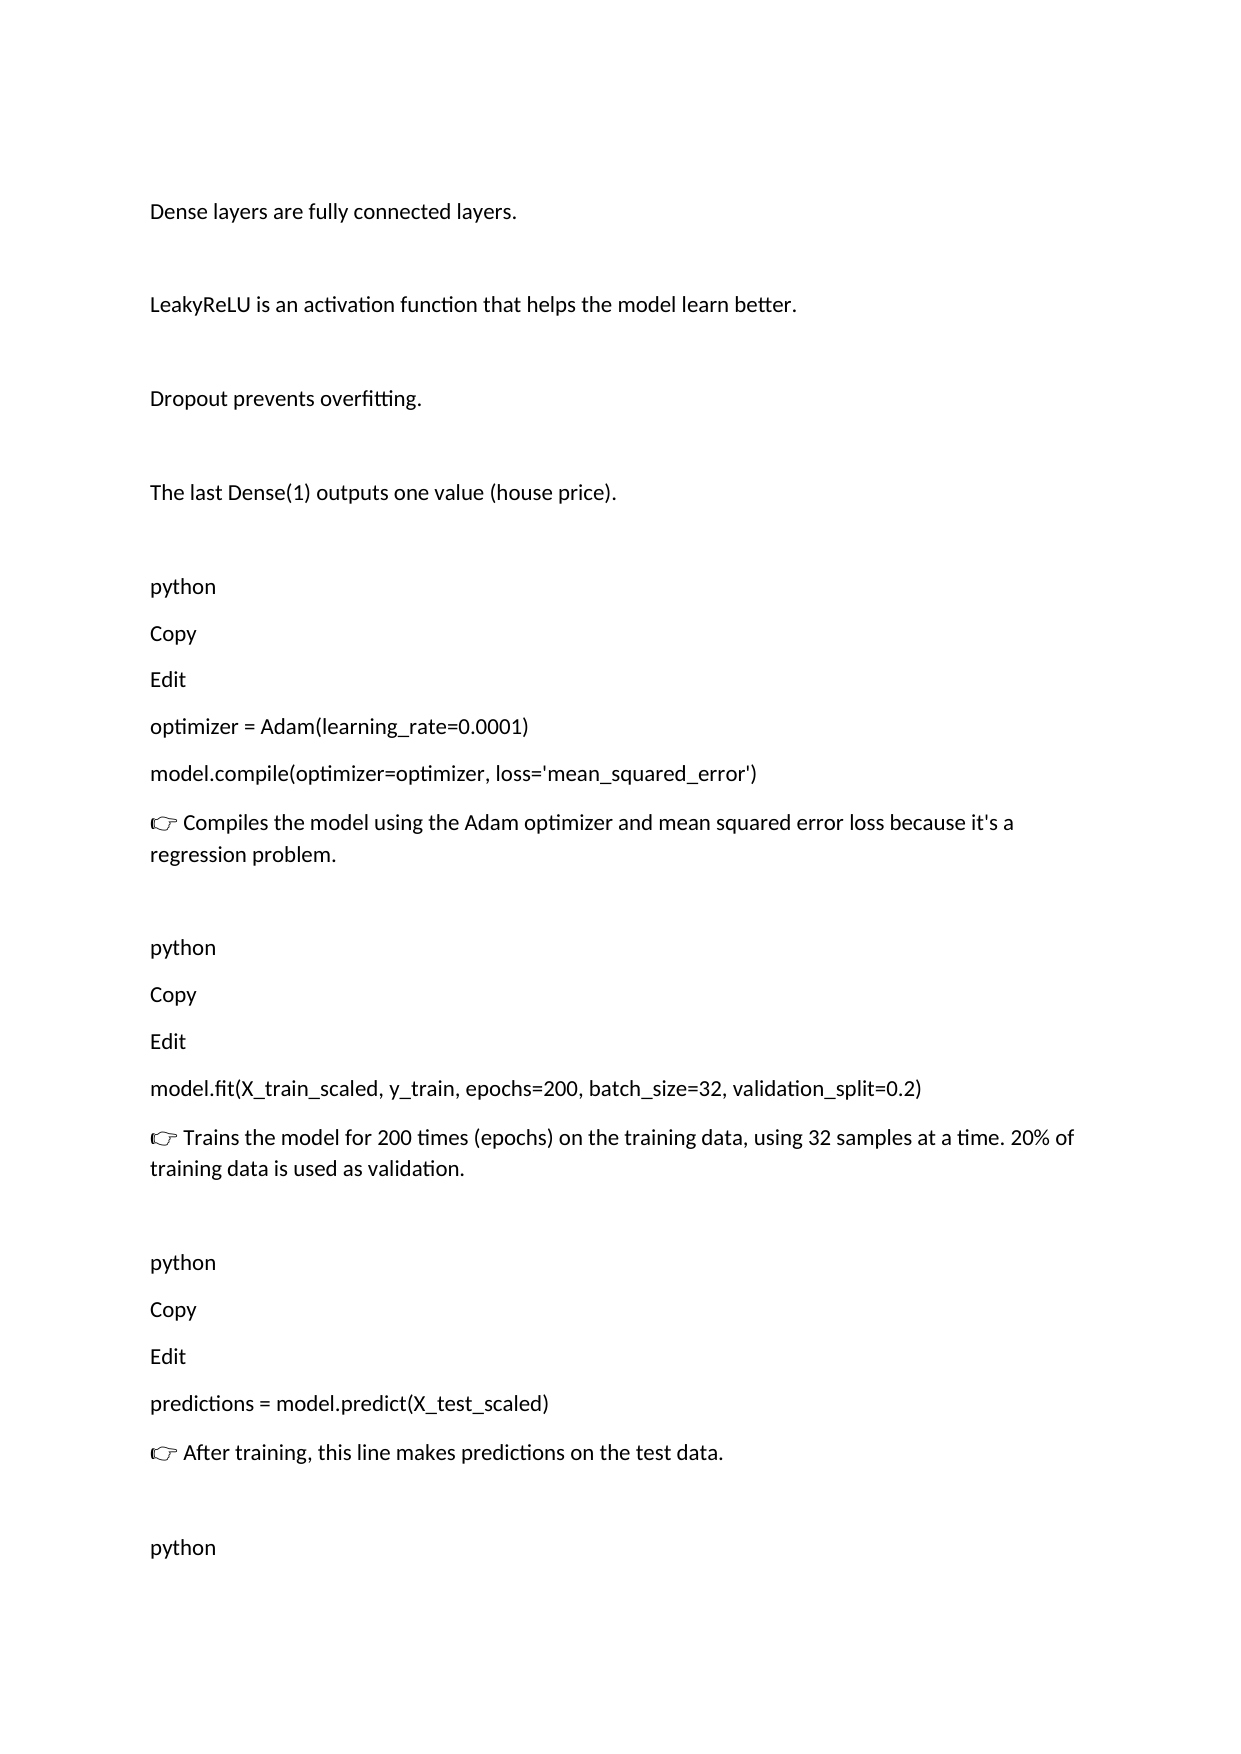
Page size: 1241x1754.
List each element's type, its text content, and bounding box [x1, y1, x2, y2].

text model.compile(optimizer=optimizer, loss='mean_squared_error') [150, 759, 1090, 787]
text LeakyReLU is an activation function that helps the model learn better. [150, 291, 1090, 319]
text python [150, 572, 1090, 600]
text python [150, 933, 1090, 961]
text Copy [150, 619, 1090, 647]
text predictions = model.predict(X_test_scaled) [150, 1389, 1090, 1417]
text 👉 Trains the model for 200 times (epochs) on the training data, using 32 samples at a time. 20% of training data is used as validation. [150, 1121, 1090, 1182]
text model.fit(X_train_scaled, y_train, epochs=200, batch_size=32, validation_split=0.2) [150, 1074, 1090, 1102]
text python [150, 1248, 1090, 1276]
text Edit [150, 666, 1090, 694]
text 👉 Compiles the model using the Adam optimizer and mean squared error loss because it's a regression problem. [150, 806, 1090, 868]
text Dropout prevents overfitting. [150, 384, 1090, 412]
text Dense layers are fully connected layers. [150, 197, 1090, 225]
text Edit [150, 1027, 1090, 1055]
text python [150, 1533, 1090, 1561]
text Copy [150, 980, 1090, 1008]
text Copy [150, 1295, 1090, 1323]
text optimizer = Adam(learning_rate=0.0001) [150, 712, 1090, 741]
text 👉 After training, this line makes predictions on the test data. [150, 1436, 1090, 1467]
text The last Dense(1) outputs one value (house price). [150, 478, 1090, 506]
text Edit [150, 1342, 1090, 1370]
